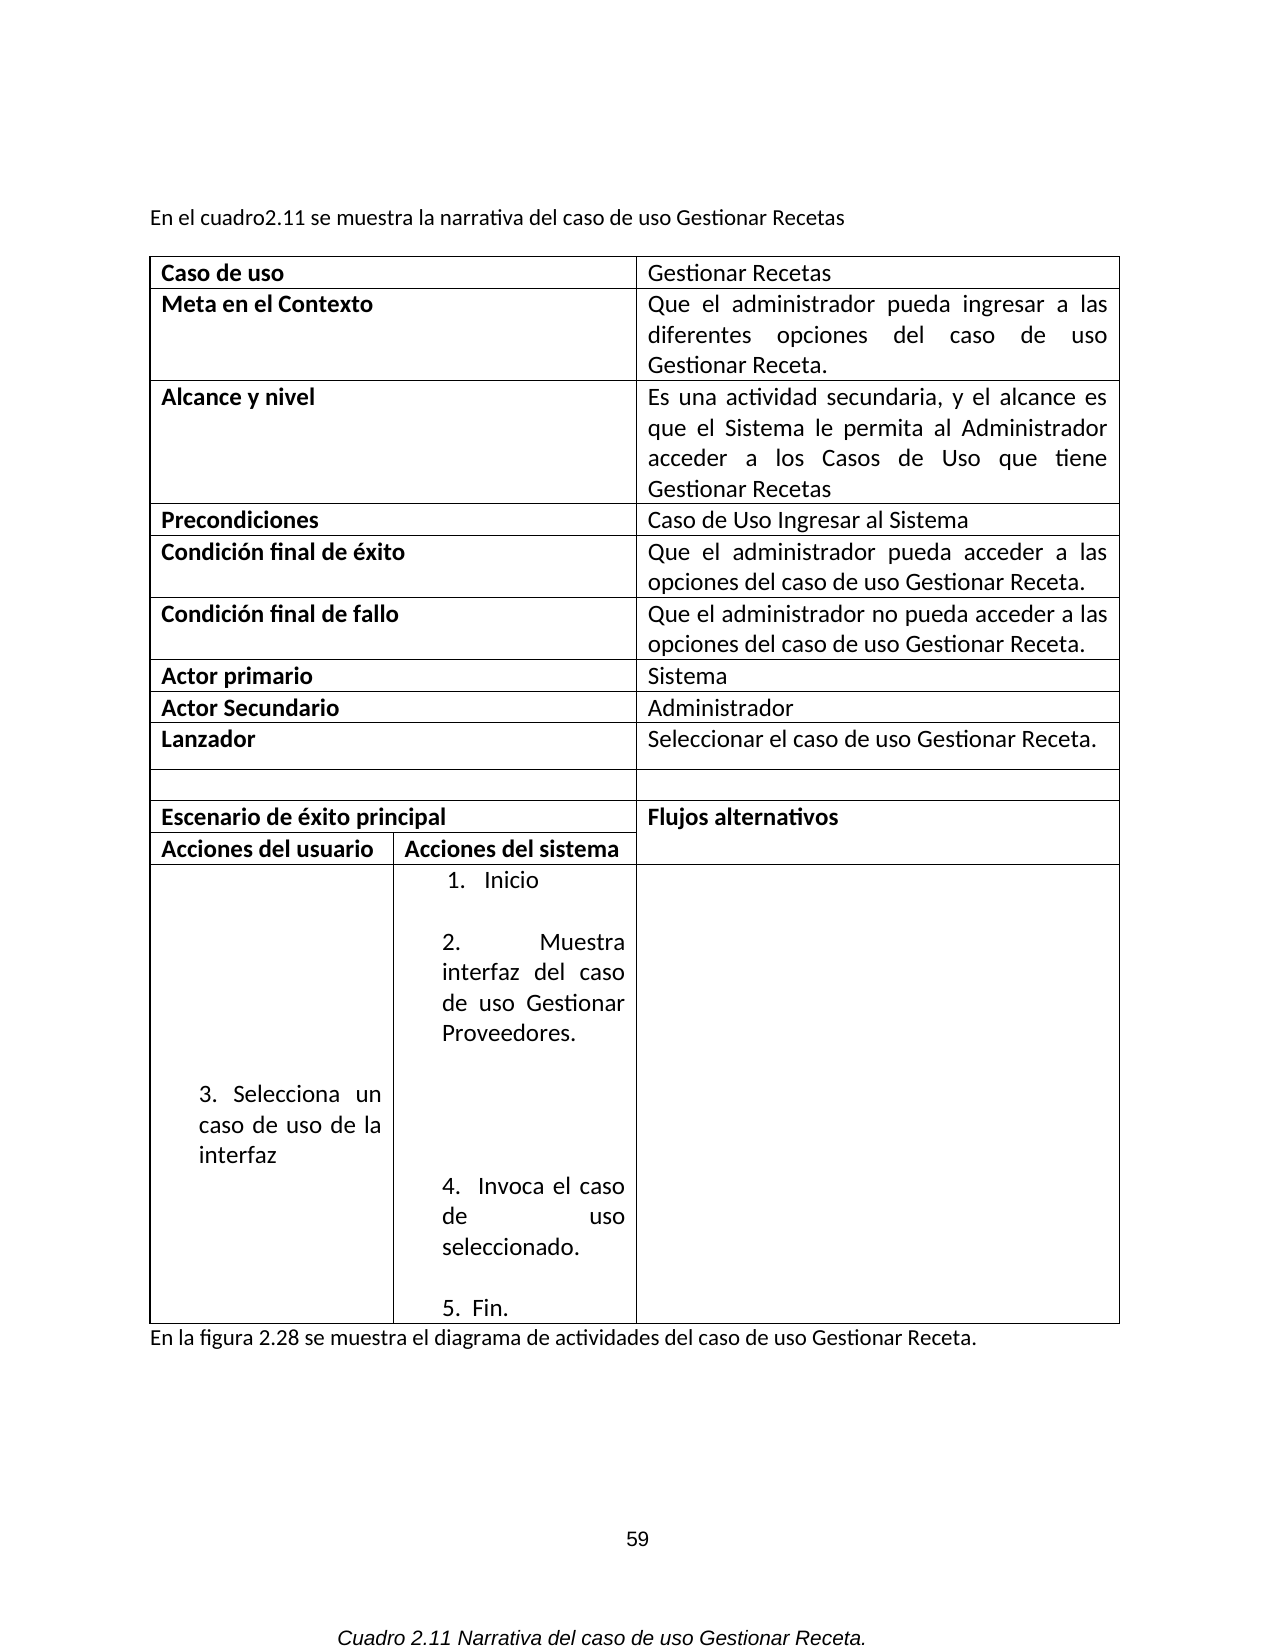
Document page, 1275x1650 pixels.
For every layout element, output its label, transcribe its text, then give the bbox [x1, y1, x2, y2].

table_cell Lanzador [151, 723, 636, 769]
table_header Gestionar Recetas [637, 257, 1119, 288]
table_cell Actor Secundario [151, 692, 636, 722]
text En el cuadro2.11 se muestra la narrativa del caso de uso Gestionar Recetas [150, 203, 1125, 231]
table_cell [637, 865, 1119, 1322]
text En la figura 2.28 se muestra el diagrama de actividades del caso de uso Gestionar Receta. [150, 1323, 1125, 1351]
table_cell Escenario de éxito principal [151, 801, 636, 832]
table_cell Inicio 2. Muestra interfaz del caso de uso Gestionar Proveedores. 4. Invoca el caso de uso seleccionado. 5. Fin. [394, 865, 636, 1322]
table_cell Acciones del usuario [151, 833, 393, 863]
table_cell Flujos alternativos [637, 801, 1119, 863]
table_cell Sistema [637, 660, 1119, 691]
text Cuadro 2.11 Narrativa del caso de uso Gestionar Receta. [337, 1626, 867, 1650]
table_cell Seleccionar el caso de uso Gestionar Receta. [637, 723, 1119, 769]
table_cell Meta en el Contexto [151, 289, 636, 380]
table_cell Que el administrador no pueda acceder a las opciones del caso de uso Gestionar Receta. [637, 598, 1119, 659]
table_cell Actor primario [151, 660, 636, 691]
table_header Caso de uso [151, 257, 636, 288]
table_cell Condición final de fallo [151, 598, 636, 659]
table_cell Alcance y nivel [151, 381, 636, 503]
table_cell Precondiciones [151, 504, 636, 535]
table_cell Que el administrador pueda acceder a las opciones del caso de uso Gestionar Receta. [637, 536, 1119, 597]
table_cell Que el administrador pueda ingresar a las diferentes opciones del caso de uso Gestionar Receta. [637, 289, 1119, 380]
table_cell Condición final de éxito [151, 536, 636, 597]
table_cell [151, 770, 636, 800]
table_cell 3. Selecciona un caso de uso de la interfaz [151, 865, 393, 1322]
table_cell Acciones del sistema [394, 833, 636, 863]
table_cell [637, 770, 1119, 800]
table_cell Administrador [637, 692, 1119, 722]
table_cell Es una actividad secundaria, y el alcance es que el Sistema le permita al Administrador acceder a los Casos de Uso que tiene Gestionar Recetas [637, 381, 1119, 503]
table_cell Caso de Uso Ingresar al Sistema [637, 504, 1119, 535]
